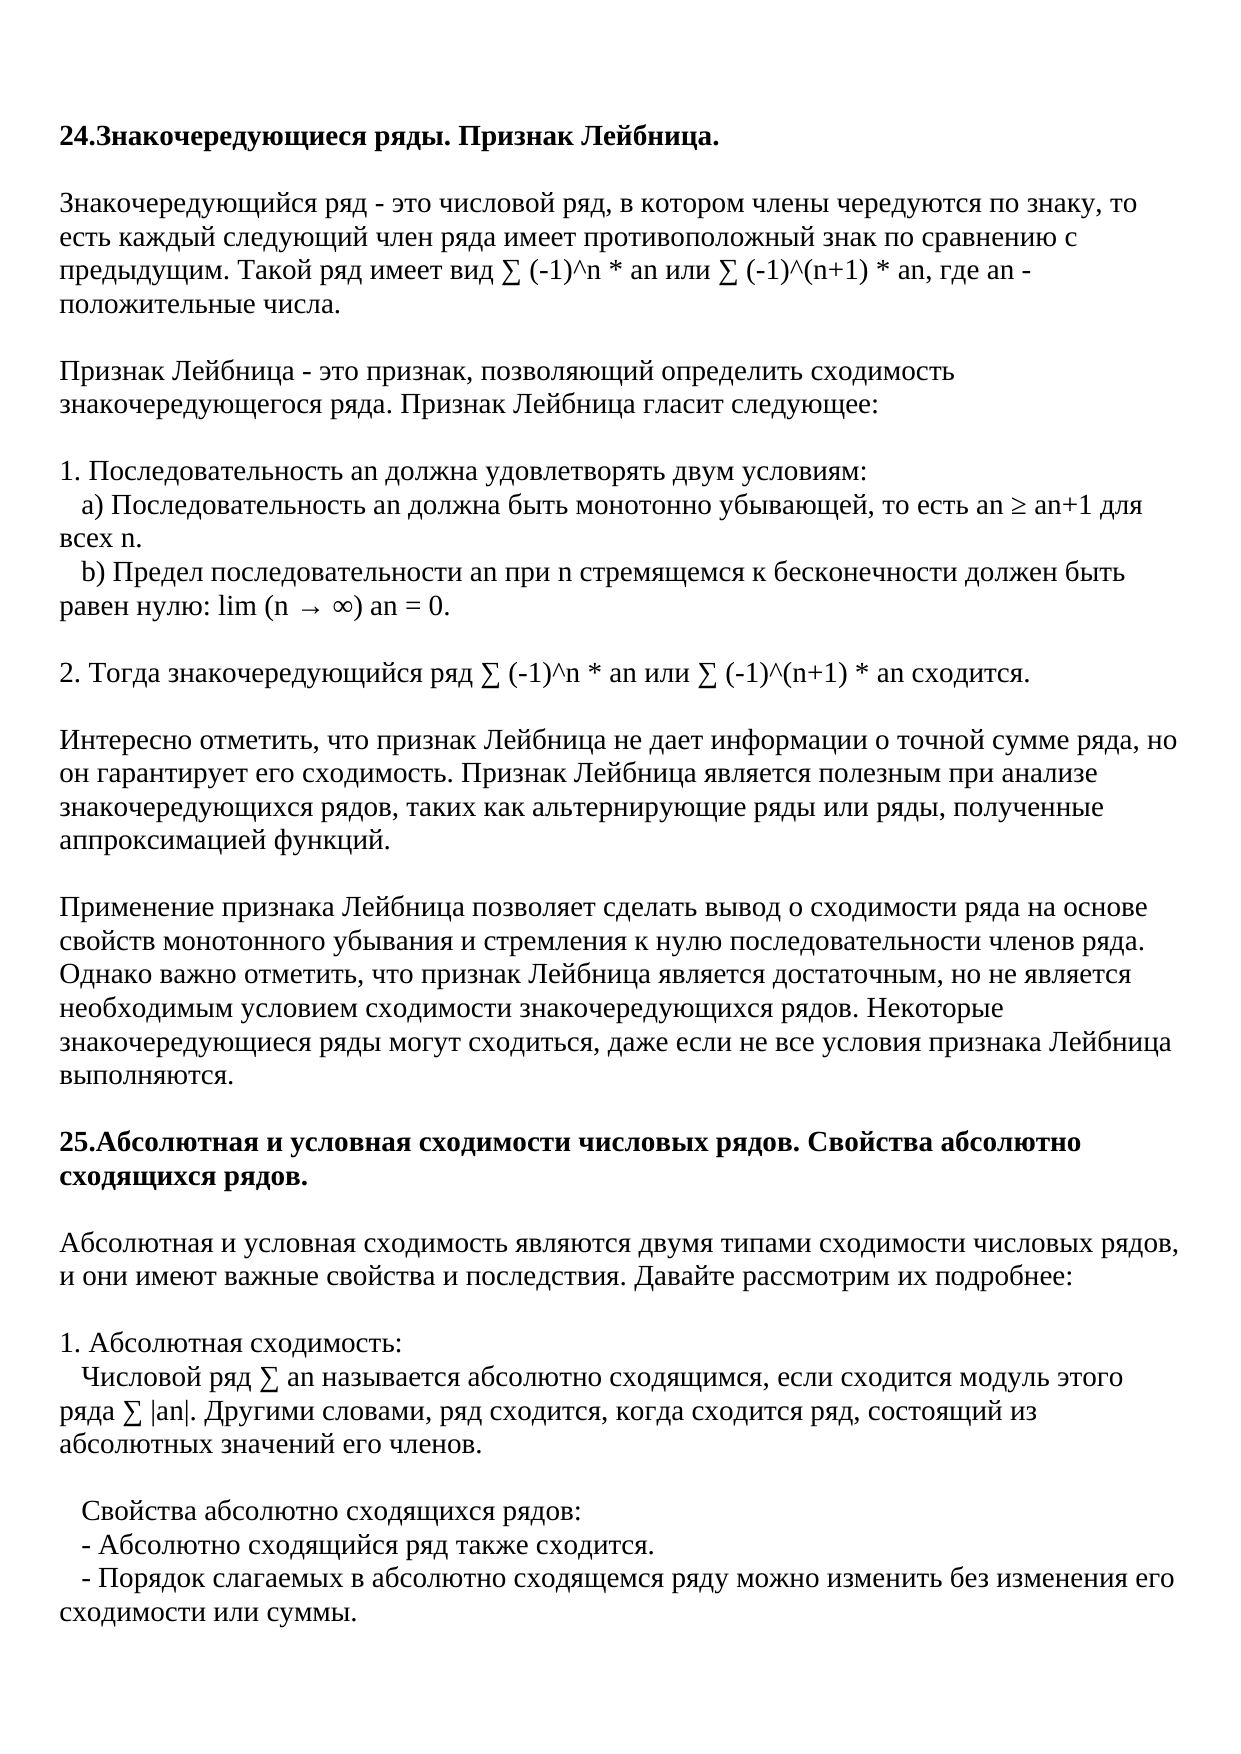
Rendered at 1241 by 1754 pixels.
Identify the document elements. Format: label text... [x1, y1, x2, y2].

text 1. Последовательность an должна удовлетворять двум условиям: [59, 453, 1181, 487]
text Знакочередующийся ряд - это числовой ряд, в котором члены чередуются по знаку, то есть каждый следующий член ряда имеет противоположный знак по сравнению с предыдущим. Такой ряд имеет вид ∑ (-1)^n * an или ∑ (-1)^(n+1) * an, где an - положительные числа. [59, 185, 1181, 319]
text 25.Абсолютная и условная сходимости числовых рядов. Свойства абсолютно сходящихся рядов. [59, 1124, 1181, 1191]
text - Абсолютно сходящийся ряд также сходится. [59, 1527, 1181, 1560]
text 2. Тогда знакочередующийся ряд ∑ (-1)^n * an или ∑ (-1)^(n+1) * an сходится. [59, 655, 1181, 688]
text 24.Знакочередующиеся ряды. Признак Лейбница. [59, 118, 1181, 152]
text Признак Лейбница - это признак, позволяющий определить сходимость знакочередующегося ряда. Признак Лейбница гласит следующее: [59, 353, 1181, 420]
text Применение признака Лейбница позволяет сделать вывод о сходимости ряда на основе свойств монотонного убывания и стремления к нулю последовательности членов ряда. Однако важно отметить, что признак Лейбница является достаточным, но не является необходимым условием сходимости знакочередующихся рядов. Некоторые знакочередующиеся ряды могут сходиться, даже если не все условия признака Лейбница выполняются. [59, 889, 1181, 1091]
text Интересно отметить, что признак Лейбница не дает информации о точной сумме ряда, но он гарантирует его сходимость. Признак Лейбница является полезным при анализе знакочередующихся рядов, таких как альтернирующие ряды или ряды, полученные аппроксимацией функций. [59, 722, 1181, 856]
text Абсолютная и условная сходимость являются двумя типами сходимости числовых рядов, и они имеют важные свойства и последствия. Давайте рассмотрим их подробнее: [59, 1225, 1181, 1292]
text - Порядок слагаемых в абсолютно сходящемся ряду можно изменить без изменения его сходимости или суммы. [59, 1560, 1181, 1627]
text Свойства абсолютно сходящихся рядов: [59, 1493, 1181, 1527]
text Числовой ряд ∑ an называется абсолютно сходящимся, если сходится модуль этого ряда ∑ |an|. Другими словами, ряд сходится, когда сходится ряд, состоящий из абсолютных значений его членов. [59, 1359, 1181, 1460]
text a) Последовательность an должна быть монотонно убывающей, то есть an ≥ an+1 для всех n. [59, 487, 1181, 554]
text 1. Абсолютная сходимость: [59, 1326, 1181, 1359]
text b) Предел последовательности an при n стремящемся к бесконечности должен быть равен нулю: lim (n → ∞) an = 0. [59, 554, 1181, 621]
